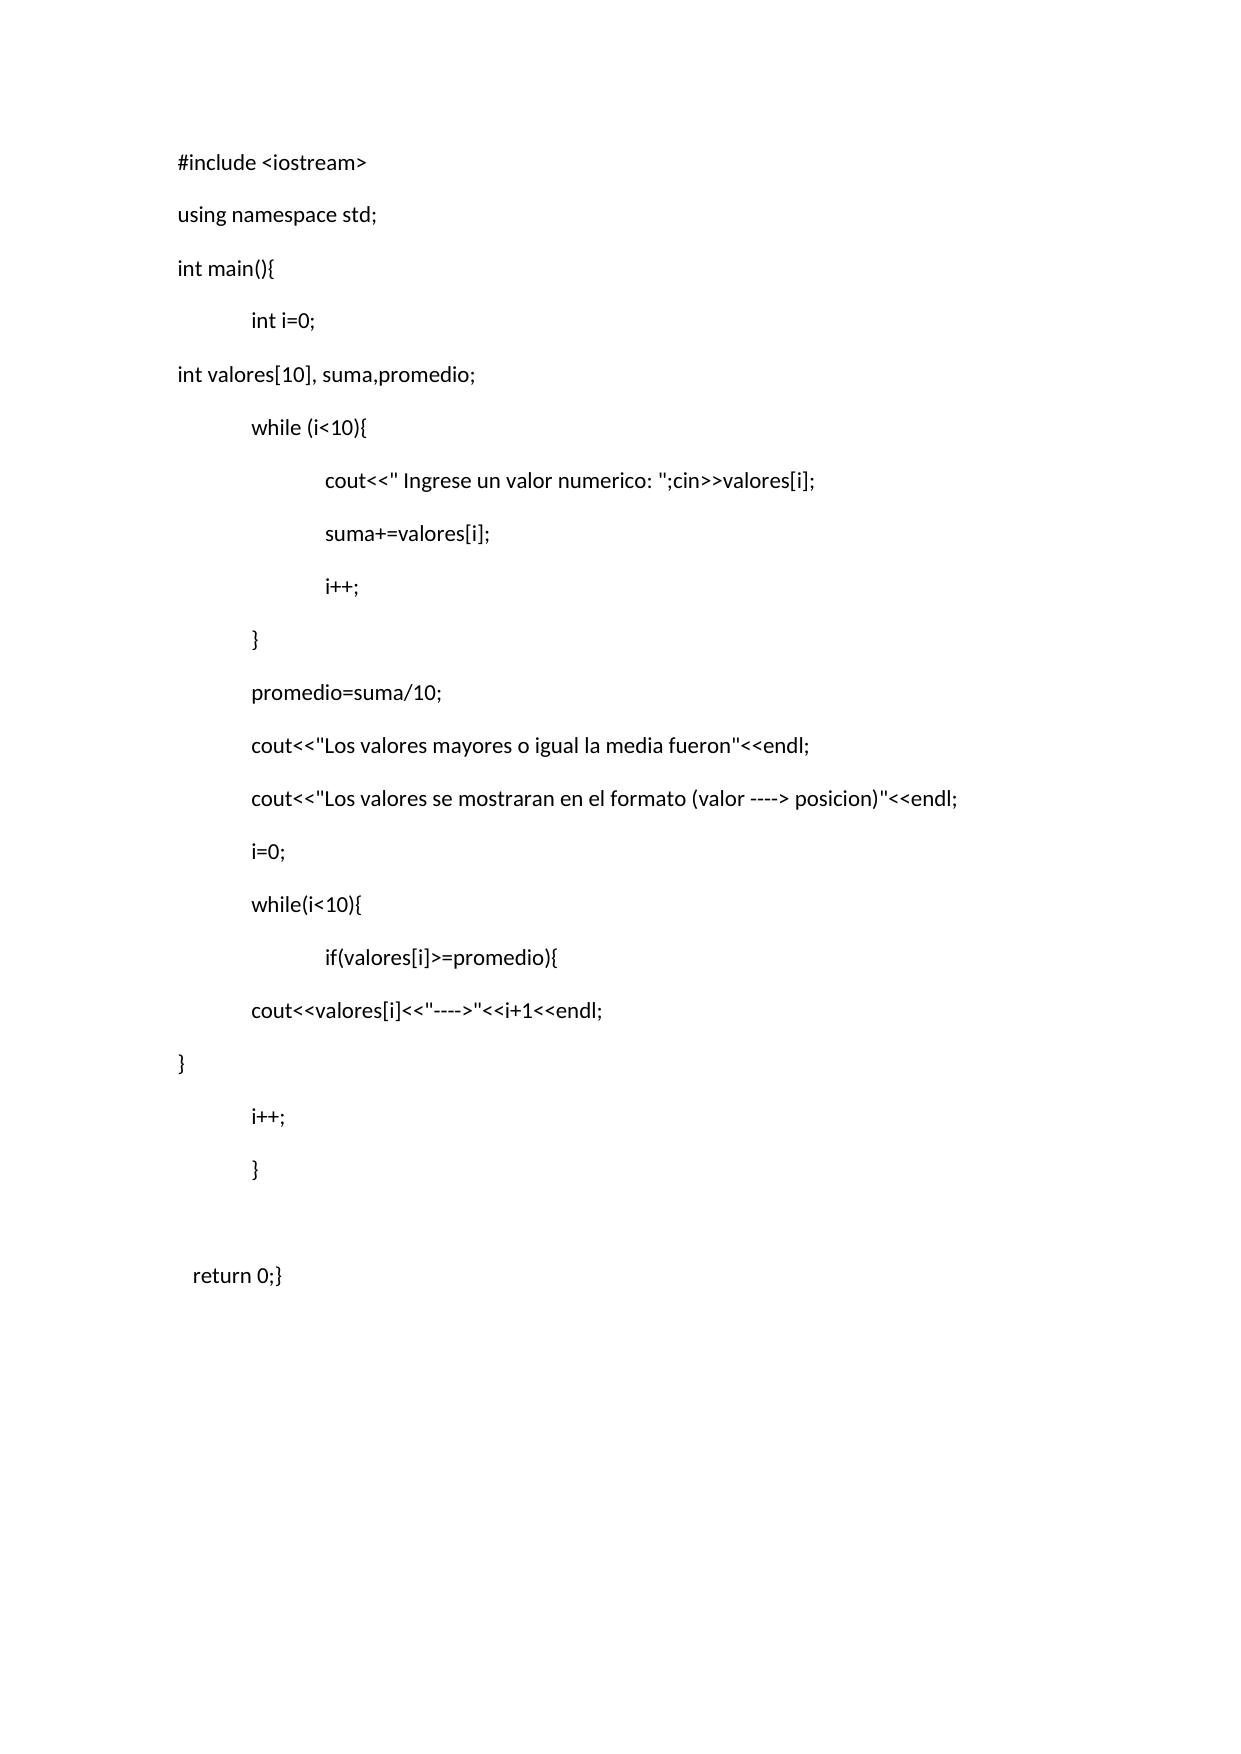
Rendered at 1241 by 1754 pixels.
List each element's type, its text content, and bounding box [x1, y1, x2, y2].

text cout<<valores[i]<<"---->"<<i+1<<endl; [177, 996, 1063, 1024]
text cout<<"Los valores mayores o igual la media fueron"<<endl; [177, 731, 1063, 759]
text int main(){ [177, 254, 1063, 282]
text int valores[10], suma,promedio; [177, 360, 1063, 388]
text if(valores[i]>=promedio){ [177, 943, 1063, 971]
text promedio=suma/10; [177, 678, 1063, 706]
text } [177, 1049, 1063, 1077]
text using namespace std; [177, 201, 1063, 229]
text cout<<" Ingrese un valor numerico: ";cin>>valores[i]; [177, 466, 1063, 494]
text cout<<"Los valores se mostraran en el formato (valor ----> posicion)"<<endl; [177, 784, 1063, 812]
text suma+=valores[i]; [177, 519, 1063, 547]
text } [177, 1155, 1063, 1183]
text while (i<10){ [177, 413, 1063, 441]
text i++; [177, 1102, 1063, 1130]
text } [177, 625, 1063, 653]
text i=0; [177, 837, 1063, 865]
text int i=0; [177, 307, 1063, 335]
text return 0;} [177, 1261, 1063, 1289]
text while(i<10){ [177, 890, 1063, 918]
text i++; [177, 572, 1063, 600]
text #include <iostream> [177, 148, 1063, 176]
